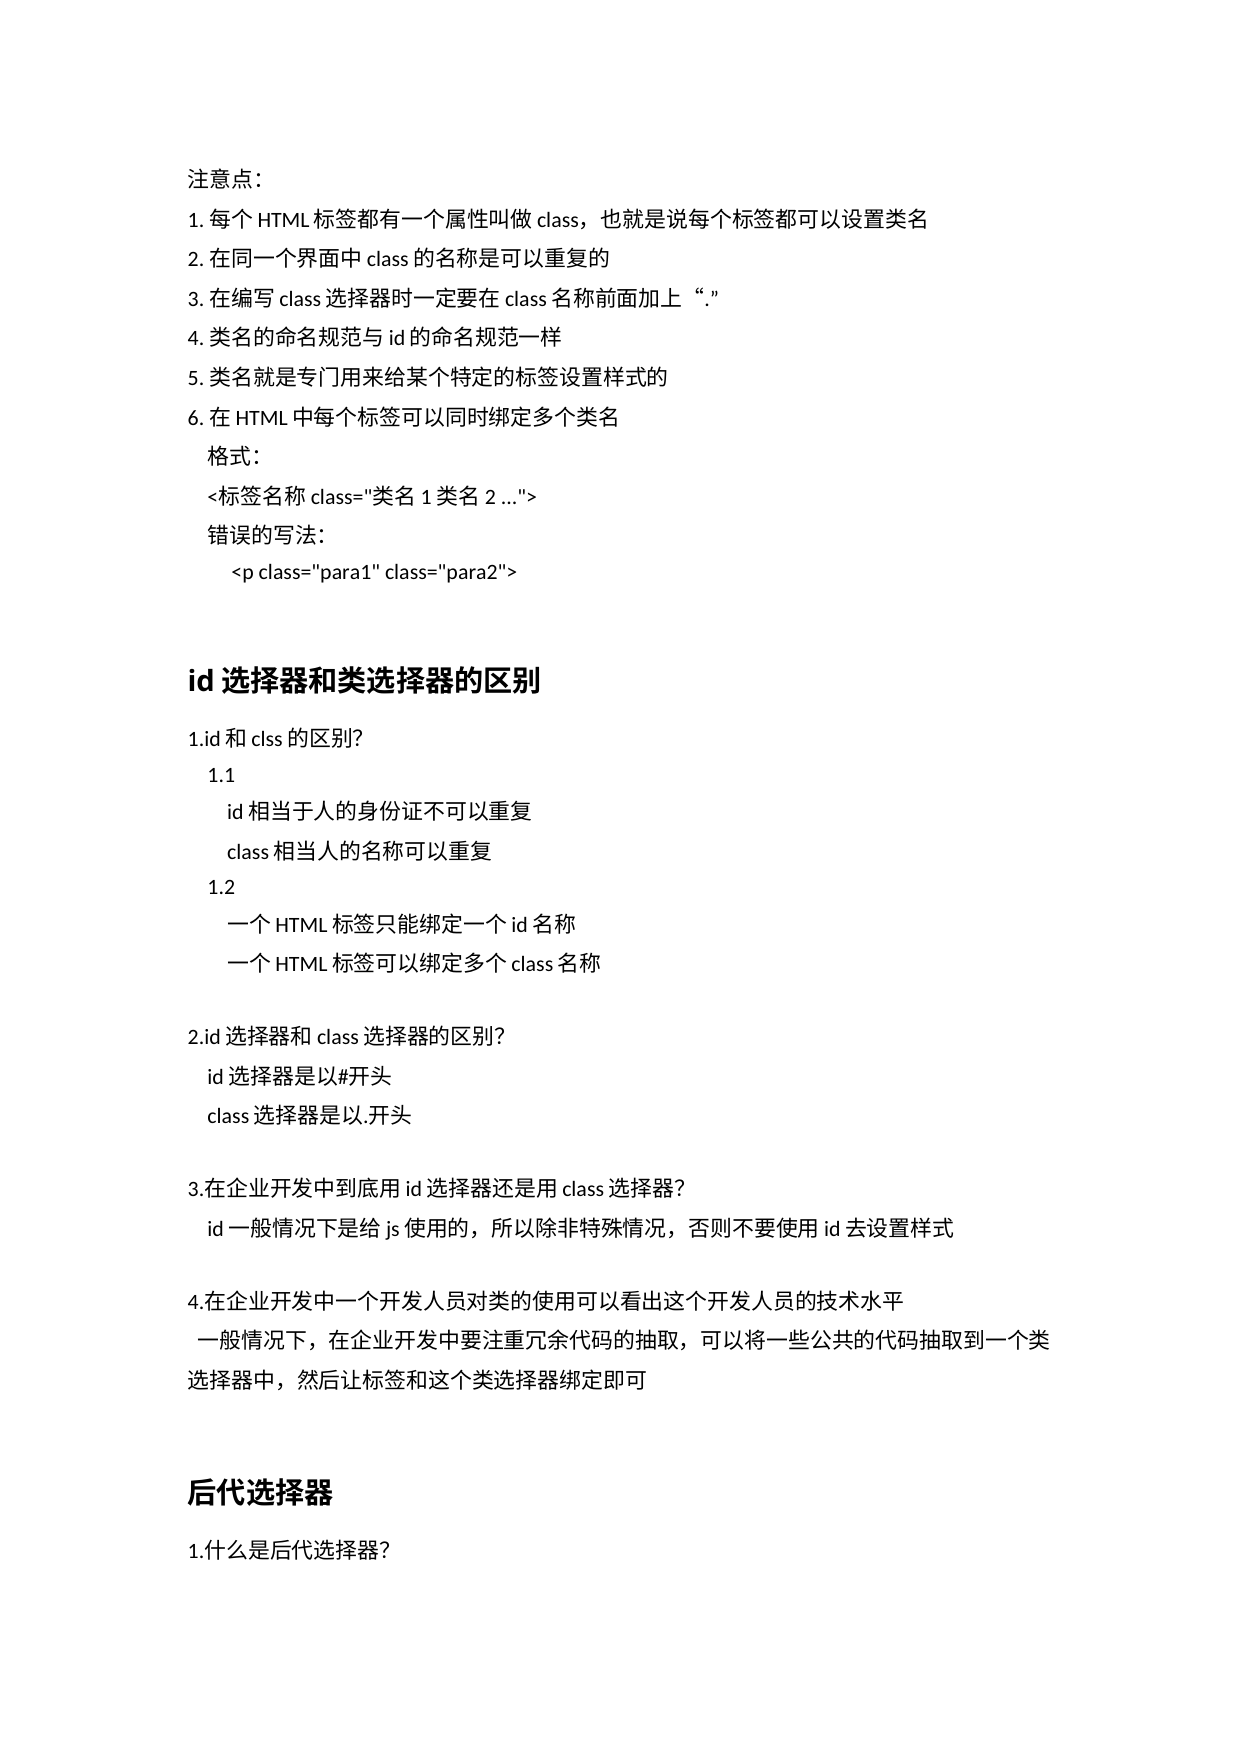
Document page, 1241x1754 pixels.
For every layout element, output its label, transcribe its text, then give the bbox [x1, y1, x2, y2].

subtitle id选择器和类选择器的区别 [187, 658, 1053, 700]
text <p class="para1" class="para2"> [187, 558, 1053, 584]
text 1.id和clss的区别？ [187, 721, 1053, 753]
text 一般情况下，在企业开发中要注重冗余代码的抽取，可以将一些公共的代码抽取到一个类选择器中，然后让标签和这个类选择器绑定即可 [187, 1323, 1053, 1395]
text 1. 每个HTML标签都有一个属性叫做class，也就是说每个标签都可以设置类名 [187, 202, 1053, 233]
text 错误的写法： [187, 518, 1053, 550]
text id相当于人的身份证不可以重复 [187, 794, 1053, 826]
text 3. 在编写class选择器时一定要在class名称前面加上“.” [187, 281, 1053, 312]
text 1.1 [187, 761, 1053, 788]
text 格式： [187, 439, 1053, 471]
text 2.id选择器和class选择器的区别？ [187, 1019, 1053, 1051]
text 一个HTML标签只能绑定一个id名称 [187, 907, 1053, 938]
text 注意点： [187, 162, 1053, 194]
text 1.2 [187, 873, 1053, 900]
text <标签名称 class="类名1 类名2 ..."> [187, 479, 1053, 510]
text 5. 类名就是专门用来给某个特定的标签设置样式的 [187, 360, 1053, 392]
text class选择器是以.开头 [187, 1098, 1053, 1130]
text 3.在企业开发中到底用id选择器还是用class选择器？ [187, 1171, 1053, 1203]
text id选择器是以#开头 [187, 1059, 1053, 1091]
text 1.什么是后代选择器？ [187, 1533, 1053, 1564]
text id一般情况下是给js使用的，所以除非特殊情况，否则不要使用id去设置样式 [187, 1211, 1053, 1243]
text 2. 在同一个界面中class的名称是可以重复的 [187, 241, 1053, 273]
text 4. 类名的命名规范与id的命名规范一样 [187, 320, 1053, 352]
text 6. 在HTML中每个标签可以同时绑定多个类名 [187, 399, 1053, 431]
text 一个HTML标签可以绑定多个class名称 [187, 946, 1053, 978]
text class相当人的名称可以重复 [187, 834, 1053, 866]
subtitle 后代选择器 [187, 1469, 1053, 1512]
text 4.在企业开发中一个开发人员对类的使用可以看出这个开发人员的技术水平 [187, 1284, 1053, 1316]
